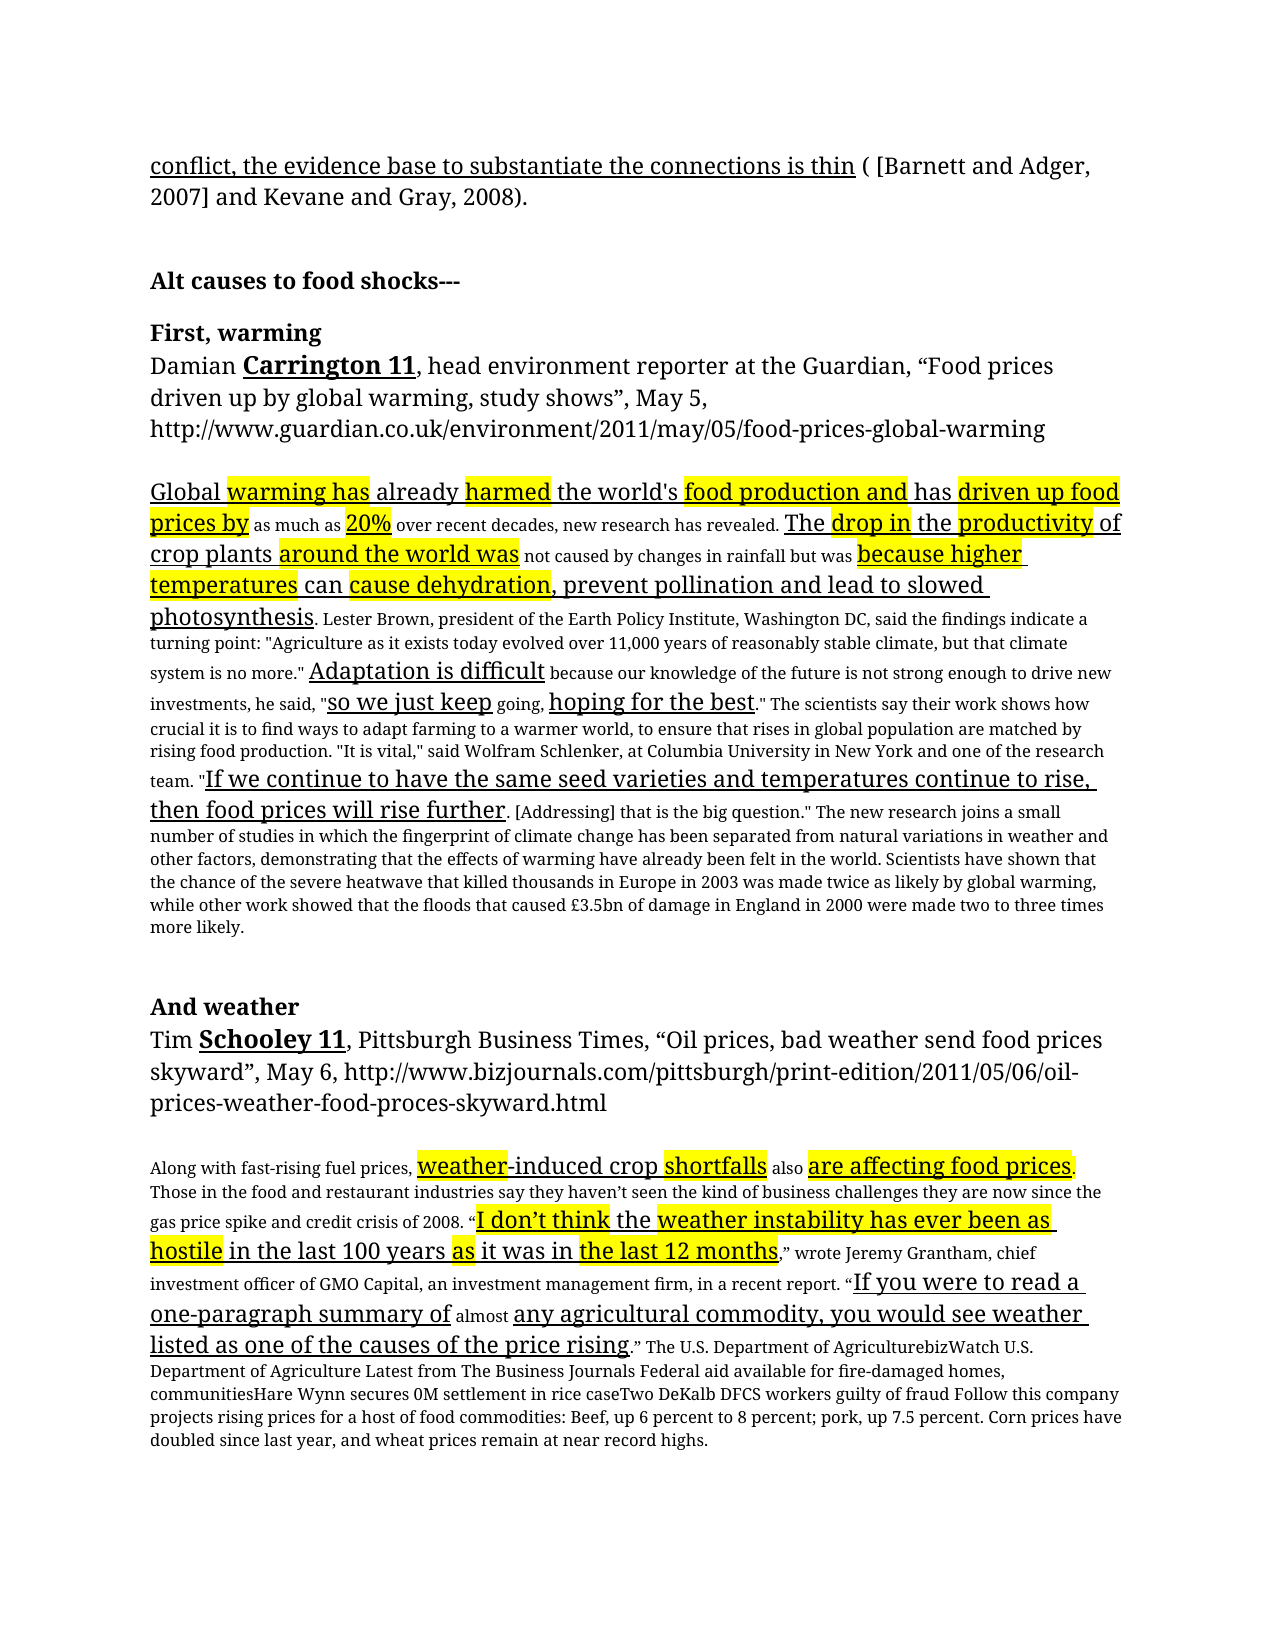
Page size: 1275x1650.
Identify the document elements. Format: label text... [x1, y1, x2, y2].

subtitle Alt causes to food shocks--- [150, 264, 1125, 296]
text Tim Schooley 11, Pittsburgh Business Times, “Oil prices, bad weather send food prices skyward”, May 6, http://www.bizjournals.com/pittsburgh/print-edition/2011/05/06/oil-prices-weather-food-proces-skyward.html [150, 1022, 1125, 1118]
subtitle And weather [150, 991, 1125, 1022]
text Global warming has already harmed the world's food production and has driven up food prices by as much as 20% over recent decades, new research has revealed. The drop in the productivity of crop plants around the world was not caused by changes in rainfall but was because higher temperatures can cause dehydration, prevent pollination and lead to slowed photosynthesis. Lester Brown, president of the Earth Policy Institute, Washington DC, said the findings indicate a turning point: "Agriculture as it exists today evolved over 11,000 years of reasonably stable climate, but that climate system is no more." Adaptation is difficult because our knowledge of the future is not strong enough to drive new investments, he said, "so we just keep going, hoping for the best." The scientists say their work shows how crucial it is to find ways to adapt farming to a warmer world, to ensure that rises in global population are matched by rising food production. "It is vital," said Wolfram Schlenker, at Columbia University in New York and one of the research team. "If we continue to have the same seed varieties and temperatures continue to rise, then food prices will rise further. [Addressing] that is the big question." The new research joins a small number of studies in which the fingerprint of climate change has been separated from natural variations in weather and other factors, demonstrating that the effects of warming have already been felt in the world. Scientists have shown that the chance of the severe heatwave that killed thousands in Europe in 2003 was made twice as likely by global warming, while other work showed that the floods that caused £3.5bn of damage in England in 2000 were made two to three times more likely. [150, 476, 1125, 939]
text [150, 150, 1125, 212]
text Damian Carrington 11, head environment reporter at the Guardian, “Food prices driven up by global warming, study shows”, May 5, http://www.guardian.co.uk/environment/2011/may/05/food-prices-global-warming [150, 348, 1125, 444]
subtitle First, warming [150, 317, 1125, 348]
text Along with fast-rising fuel prices, weather-induced crop shortfalls also are affecting food prices. Those in the food and restaurant industries say they haven’t seen the kind of business challenges they are now since the gas price spike and credit crisis of 2008. “I don’t think the weather instability has ever been as hostile in the last 100 years as it was in the last 12 months,” wrote Jeremy Grantham, chief investment officer of GMO Capital, an investment management firm, in a recent report. “If you were to read a one-paragraph summary of almost any agricultural commodity, you would see weather listed as one of the causes of the price rising.” The U.S. Department of AgriculturebizWatch U.S. Department of Agriculture Latest from The Business Journals Federal aid available for fire-damaged homes, communitiesHare Wynn secures 0M settlement in rice caseTwo DeKalb DFCS workers guilty of fraud Follow this company projects rising prices for a host of food commodities: Beef, up 6 percent to 8 percent; pork, up 7.5 percent. Corn prices have doubled since last year, and wheat prices remain at near record highs. [150, 1150, 1125, 1451]
